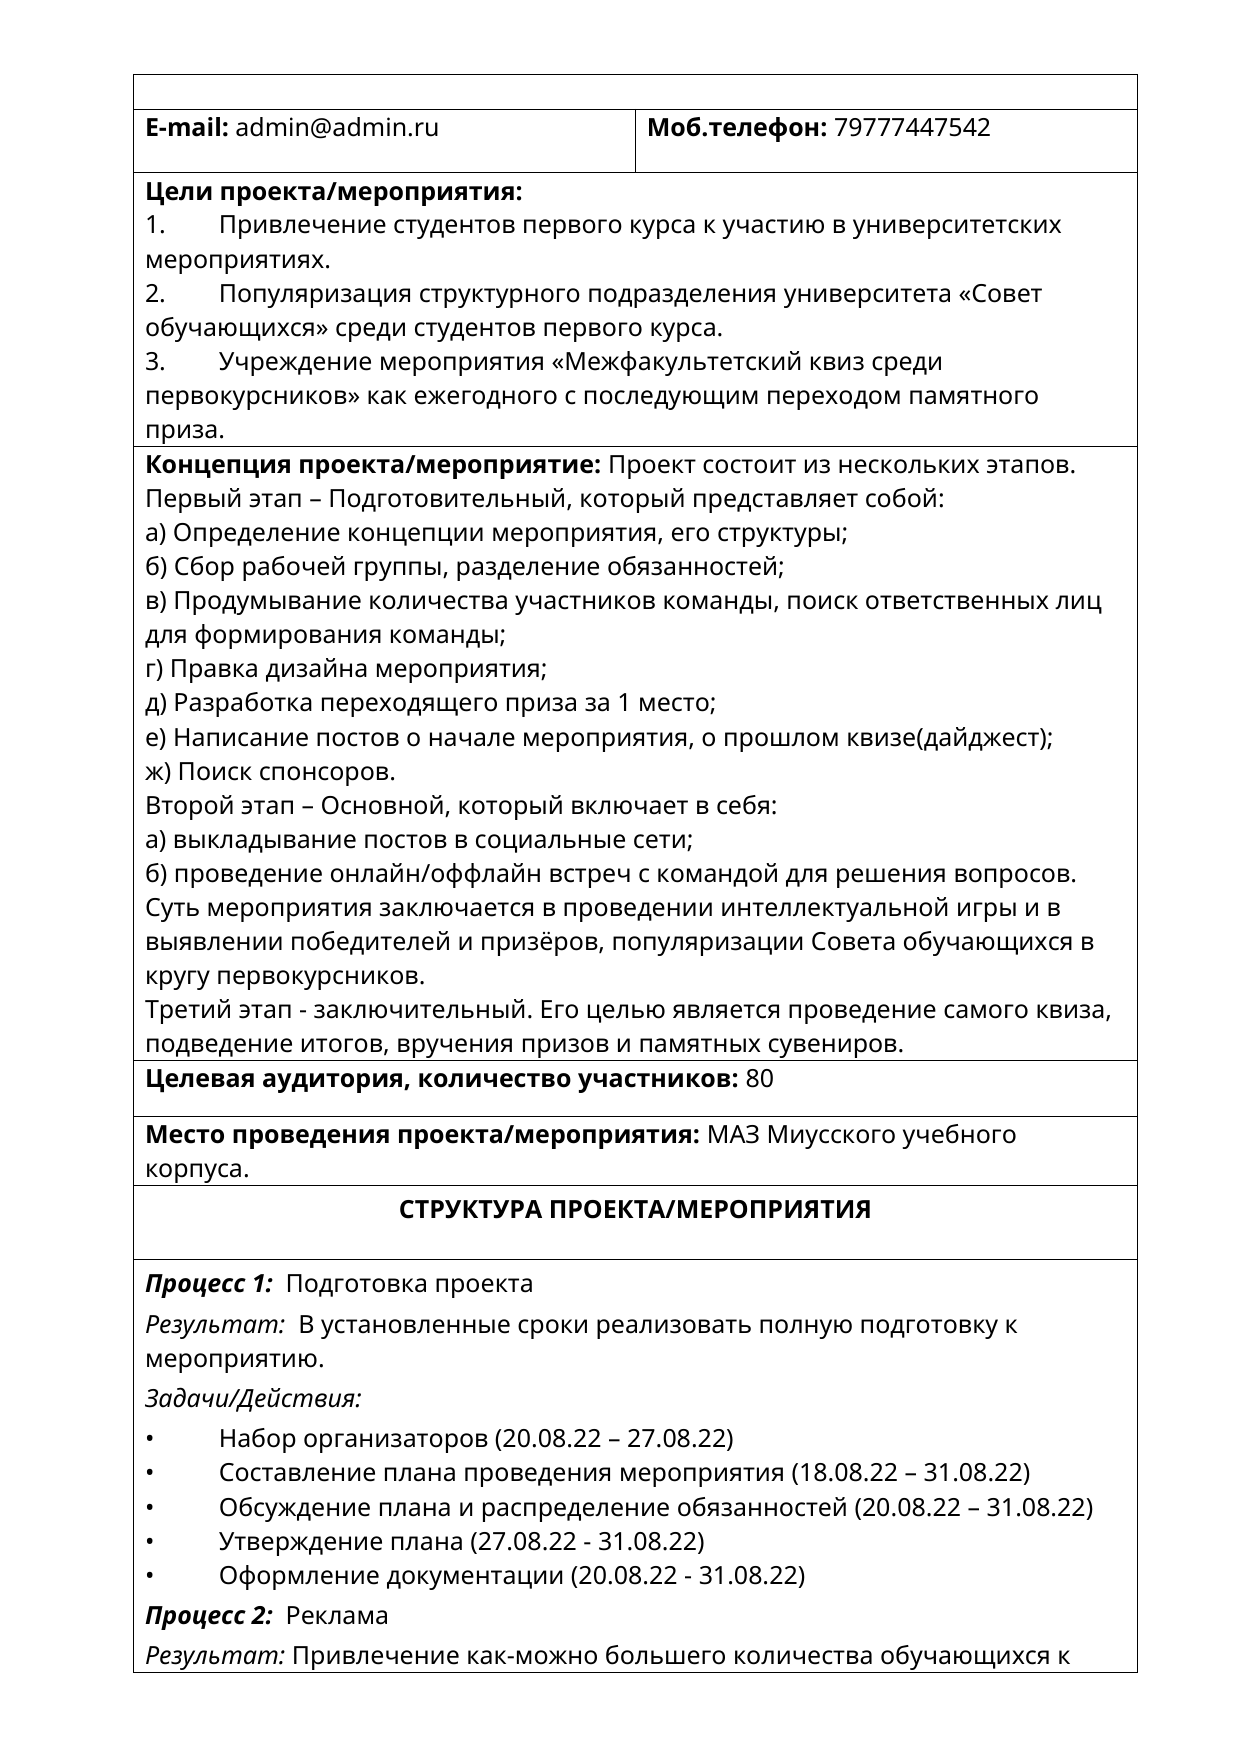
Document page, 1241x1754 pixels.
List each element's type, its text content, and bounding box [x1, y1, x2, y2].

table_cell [134, 1260, 1137, 1672]
table_cell Концепция проекта/мероприятие: Проект состоит из нескольких этапов. Первый этап – Подготовительный, который представляет собой: а) Определение концепции мероприятия, его структуры; б) Сбор рабочей группы, разделение обязанностей; в) Продумывание количества участников команды, поиск ответственных лиц для формирования команды; г) Правка дизайна мероприятия; д) Разработка переходящего приза за 1 место; е) Написание постов о начале мероприятия, о прошлом квизе(дайджест); ж) Поиск спонсоров. Второй этап – Основной, который включает в себя: а) выкладывание постов в социальные сети; б) проведение онлайн/оффлайн встреч с командой для решения вопросов. Суть мероприятия заключается в проведении интеллектуальной игры и в выявлении победителей и призёров, популяризации Совета обучающихся в кругу первокурсников. Третий этап - заключительный. Его целью является проведение самого квиза, подведение итогов, вручения призов и памятных сувениров. [134, 447, 1137, 1060]
table_cell E-mail: admin@admin.ru [134, 110, 635, 172]
table_cell СТРУКТУРА ПРОЕКТА/МЕРОПРИЯТИЯ [134, 1186, 1137, 1259]
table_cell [134, 75, 1137, 109]
table_cell Цели проекта/мероприятия: 1. Привлечение студентов первого курса к участию в университетских мероприятиях. 2. Популяризация структурного подразделения университета «Совет обучающихся» среди студентов первого курса. 3. Учреждение мероприятия «Межфакультетский квиз среди первокурсников» как ежегодного с последующим переходом памятного приза. [134, 173, 1137, 446]
table_cell Место проведения проекта/мероприятия: МАЗ Миусского учебного корпуса. [134, 1117, 1137, 1185]
table_cell Целевая аудитория, количество участников: 80 [134, 1061, 1137, 1116]
table_cell Моб.телефон: 79777447542 [636, 110, 1137, 172]
